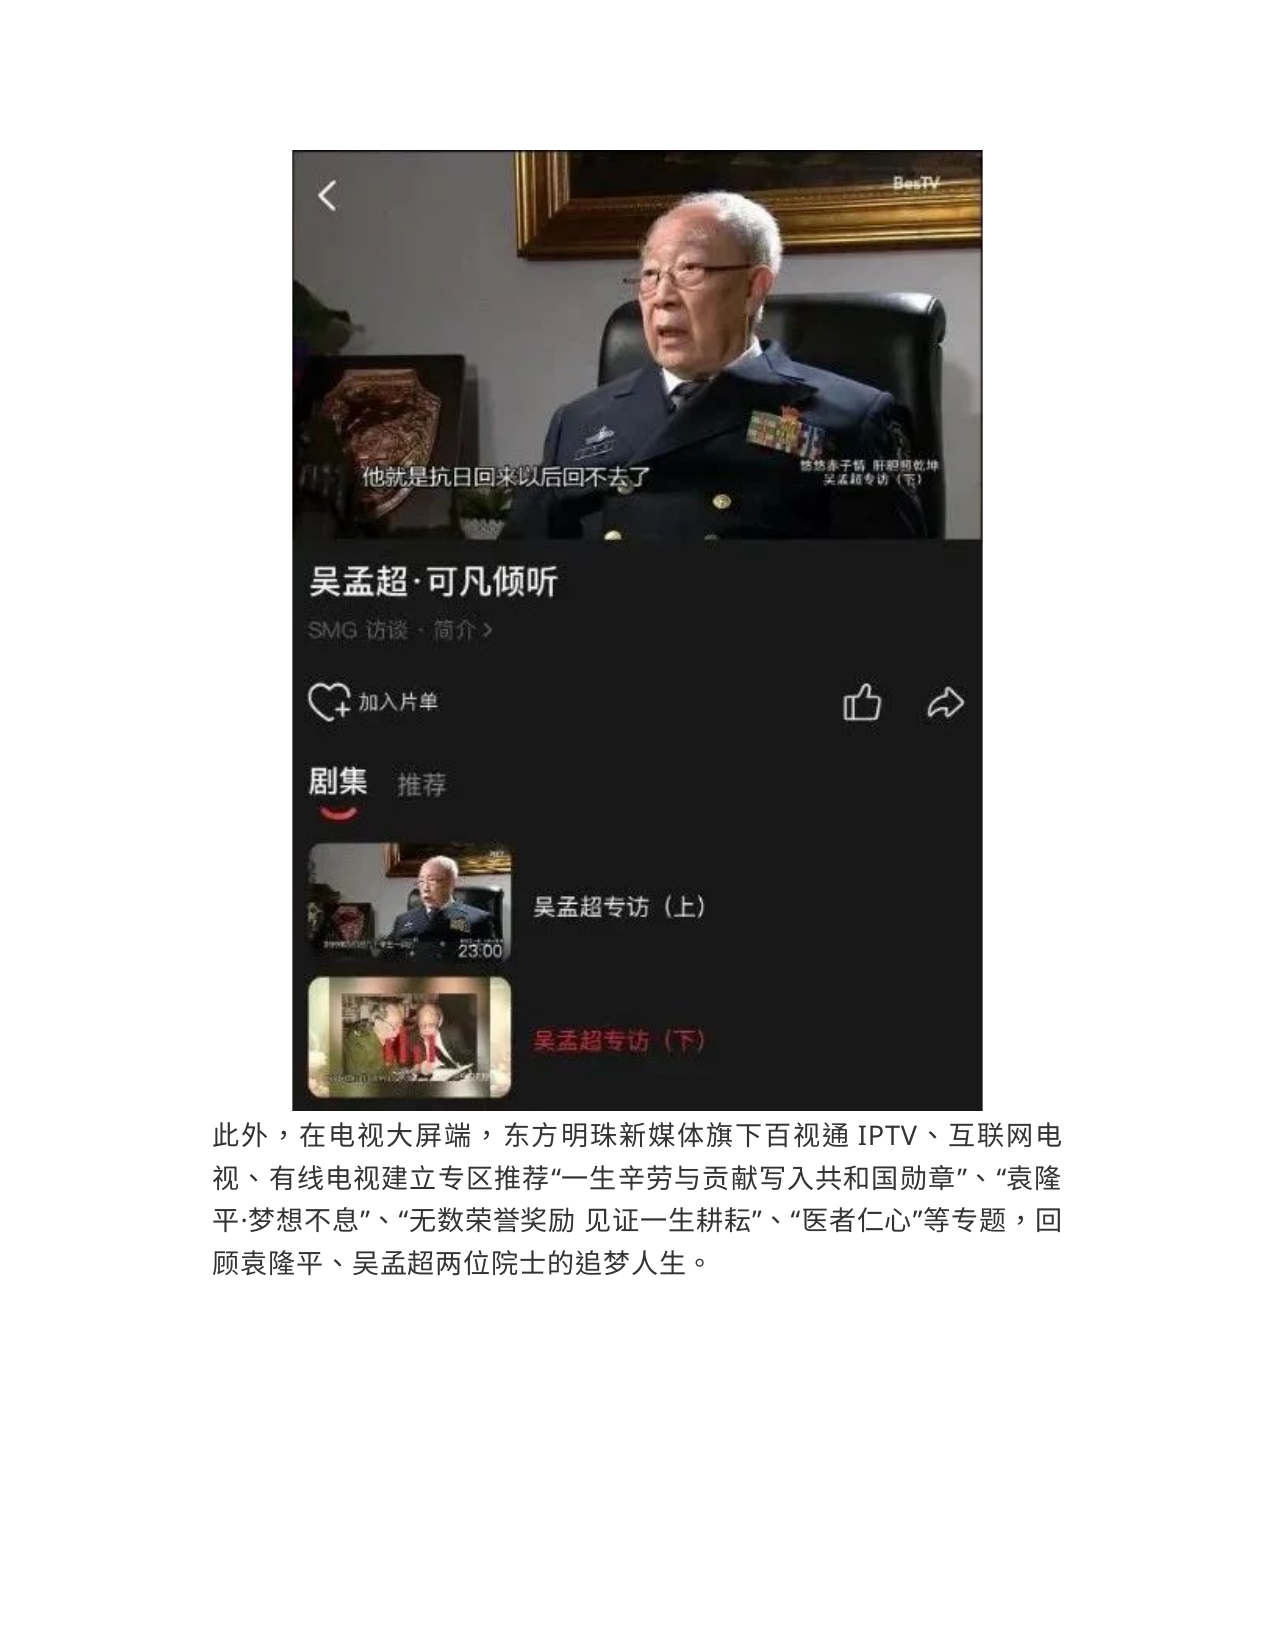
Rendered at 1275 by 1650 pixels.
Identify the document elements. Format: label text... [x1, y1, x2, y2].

text 此外，在电视大屏端，东方明珠新媒体旗下百视通IPTV、互联网电视、有线电视建立专区推荐“一生辛劳与贡献写入共和国勋章”、“袁隆平·梦想不息”、“无数荣誉奖励 见证一生耕耘”、“医者仁心”等专题，回顾袁隆平、吴孟超两位院士的追梦人生。 [212, 1111, 1062, 1281]
picture [292, 150, 983, 1111]
